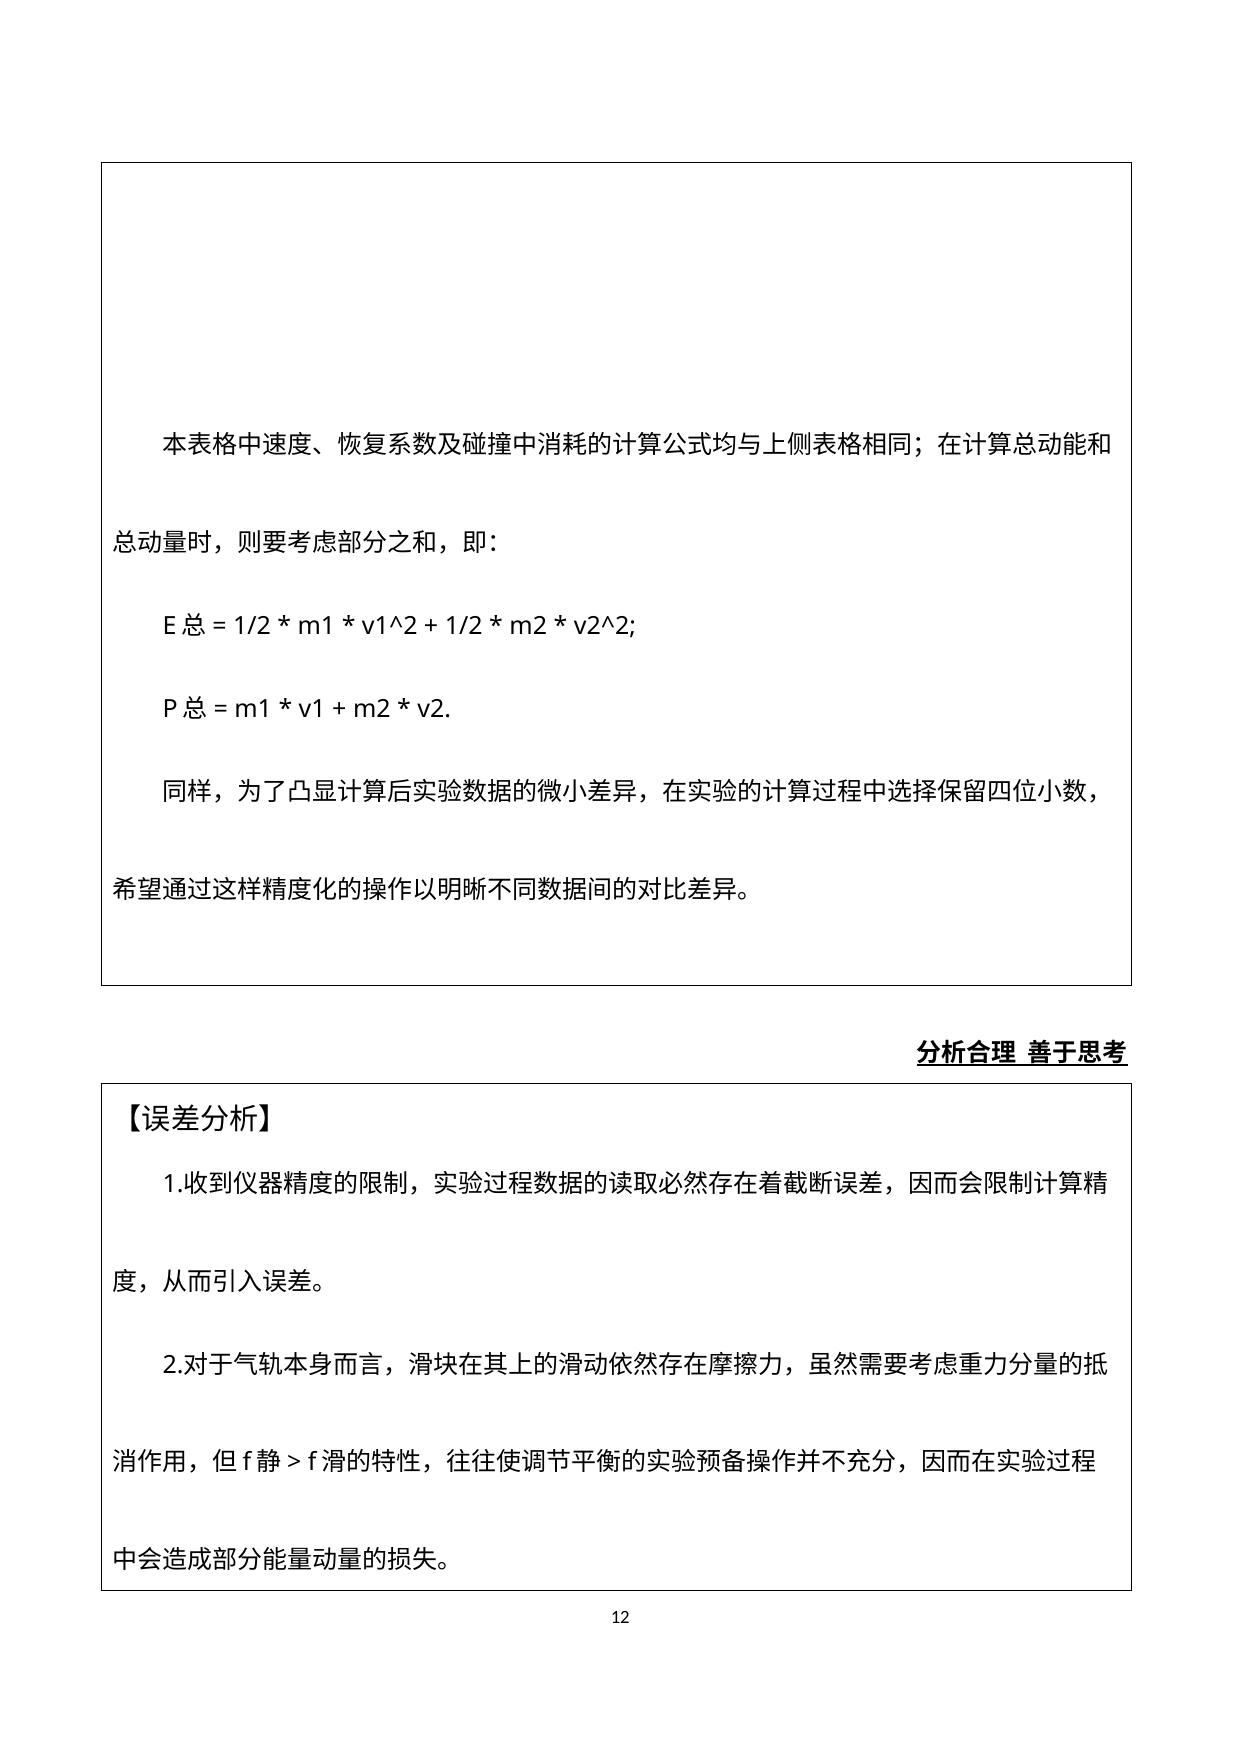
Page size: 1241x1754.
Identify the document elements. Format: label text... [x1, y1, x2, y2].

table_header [102, 1084, 1131, 1590]
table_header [102, 163, 1131, 985]
text 分析合理 善于思考 [112, 1018, 1128, 1083]
